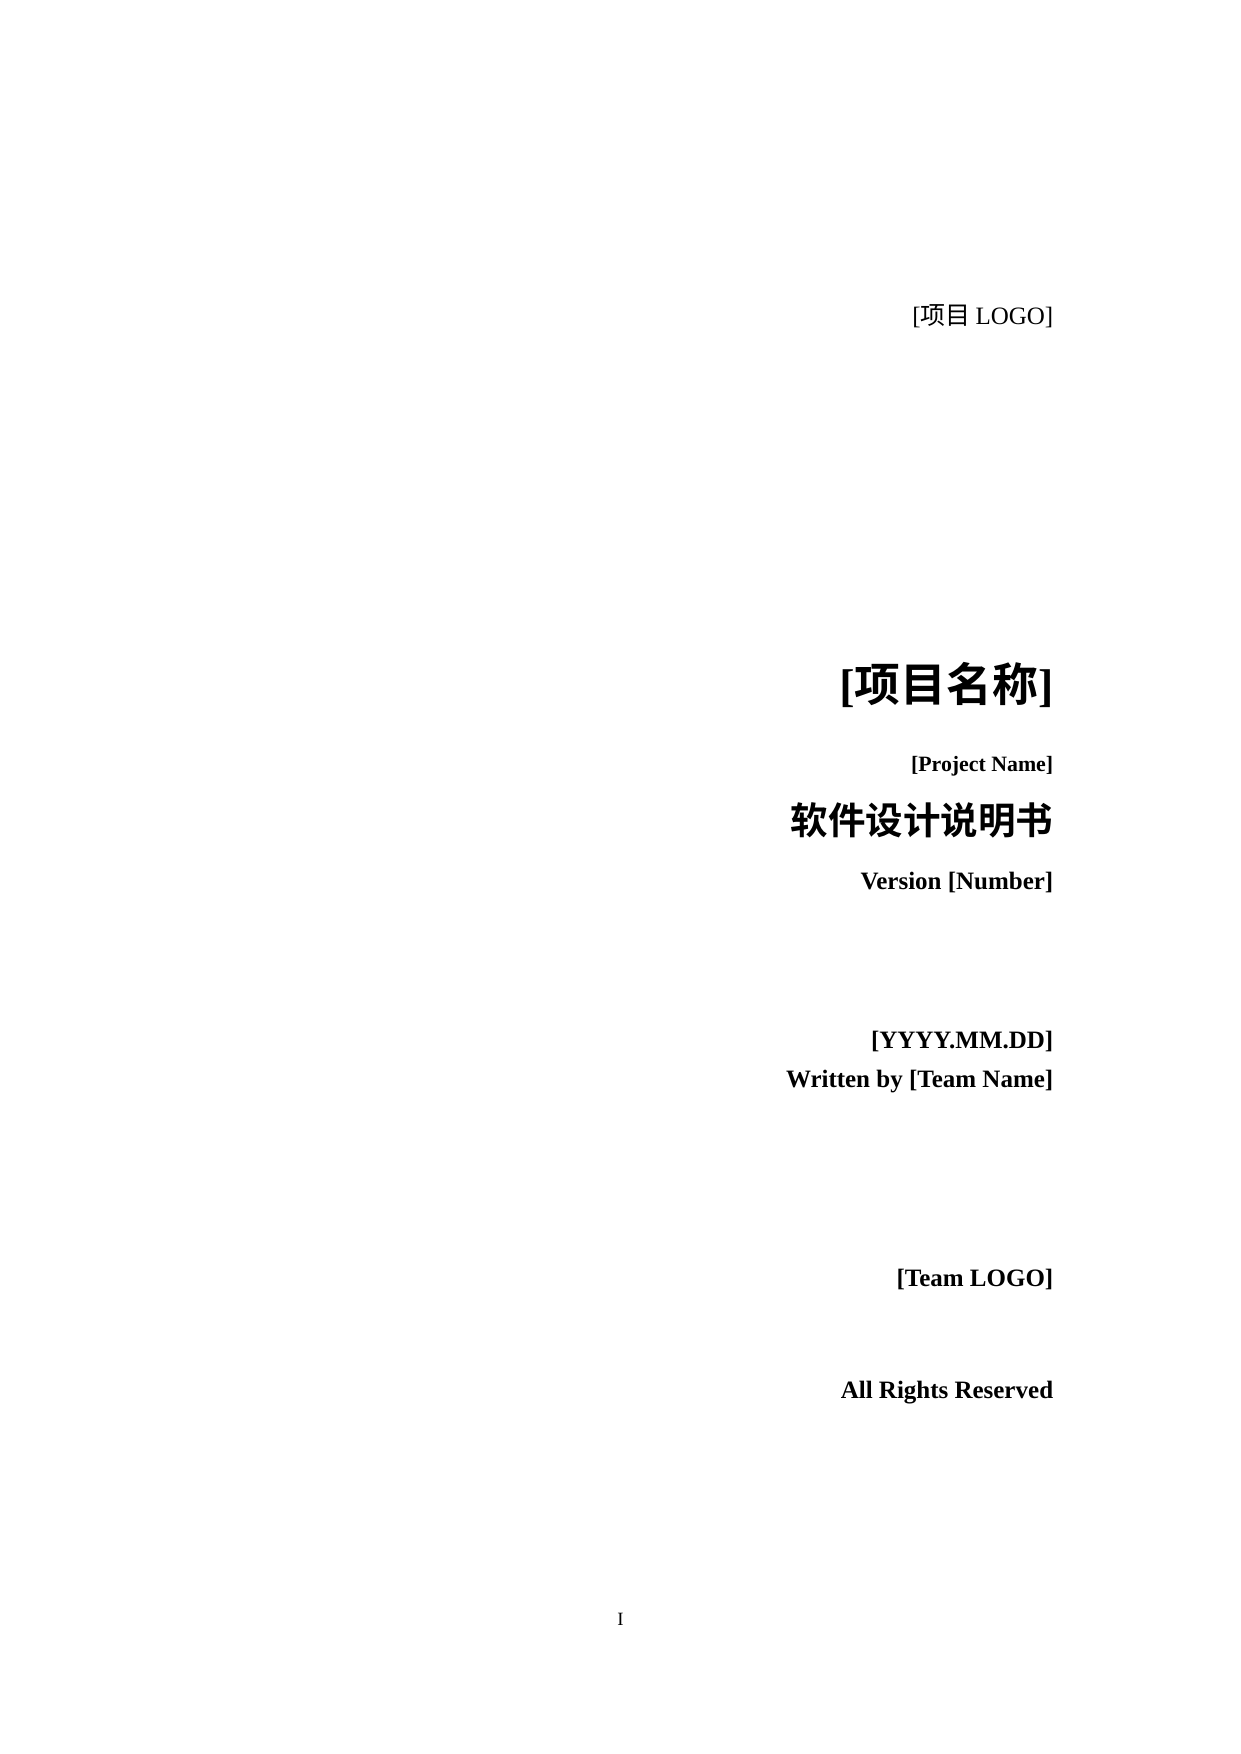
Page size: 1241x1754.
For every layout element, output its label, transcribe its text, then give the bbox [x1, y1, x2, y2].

text [Team LOGO] [187, 1261, 1053, 1294]
text 软件设计说明书 [187, 786, 1053, 851]
text [项目名称] [187, 633, 1053, 730]
text [Project Name] [187, 747, 1053, 779]
text [YYYY.MM.DD] [187, 1023, 1053, 1056]
text [项目LOGO] [187, 281, 1053, 346]
text Version [Number] [187, 864, 1053, 897]
text Written by [Team Name] [187, 1063, 1053, 1095]
text All Rights Reserved [187, 1373, 1053, 1406]
